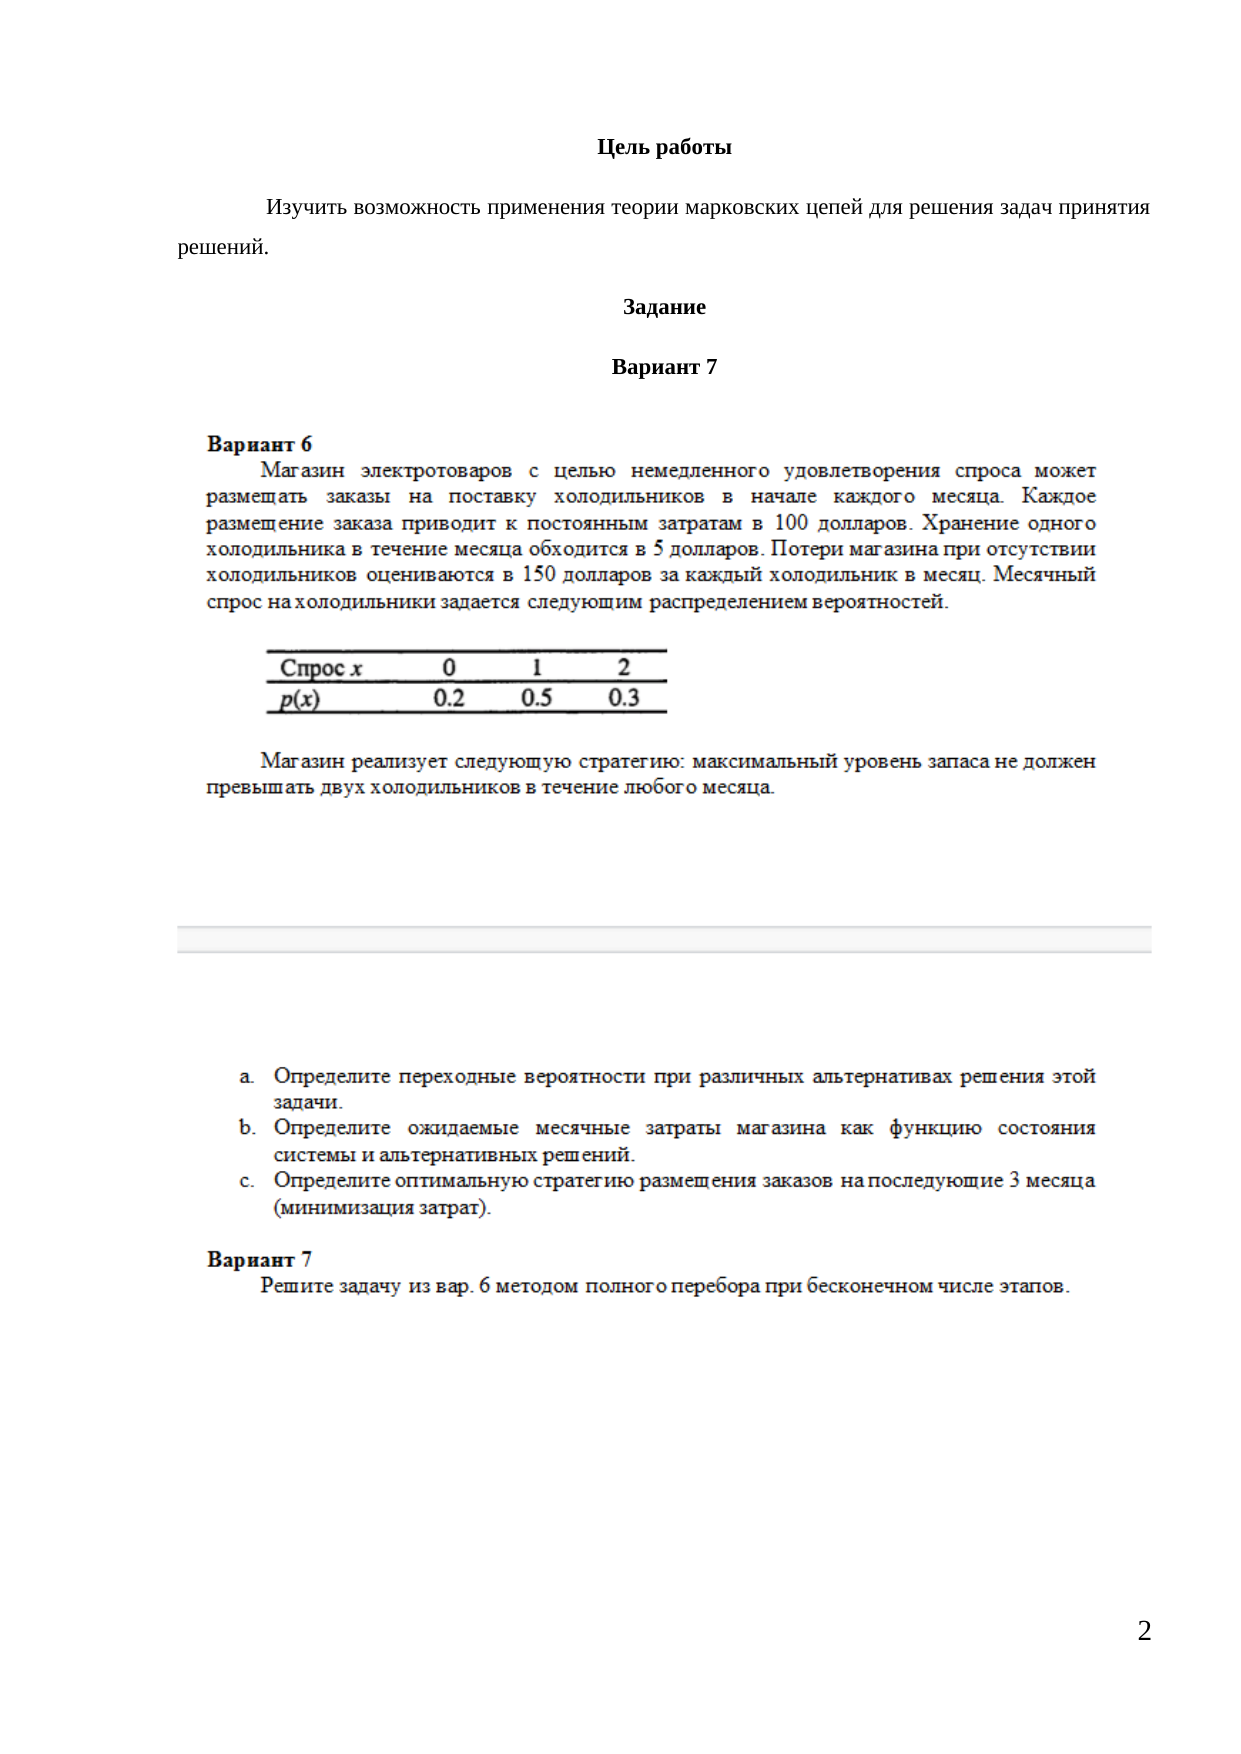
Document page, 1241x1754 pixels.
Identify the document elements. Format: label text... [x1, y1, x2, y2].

text Изучить возможность применения теории марковских цепей для решения задач принятия решений. [177, 193, 1152, 259]
picture [177, 413, 1152, 1314]
text Задание [177, 293, 1152, 319]
text Вариант 7 [177, 353, 1152, 380]
text Цель работы [177, 133, 1152, 159]
